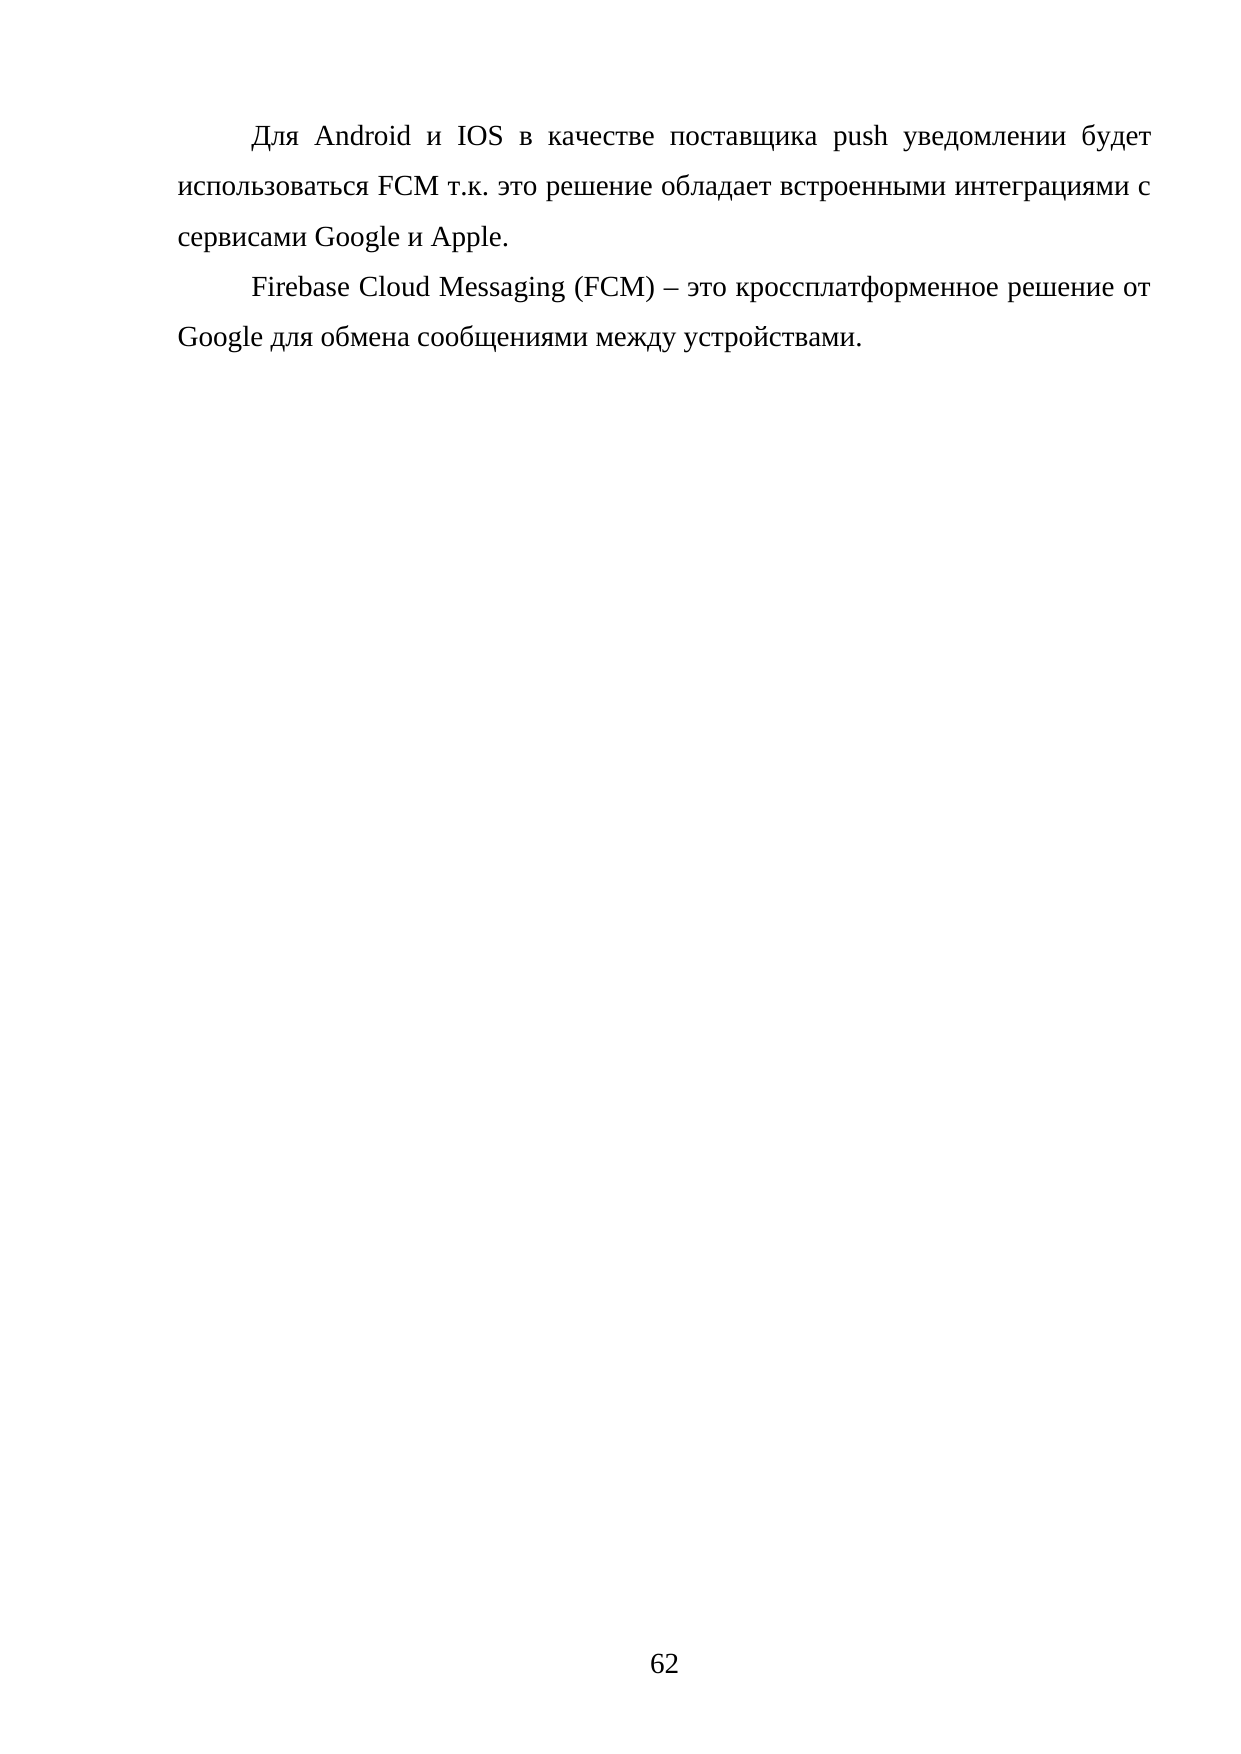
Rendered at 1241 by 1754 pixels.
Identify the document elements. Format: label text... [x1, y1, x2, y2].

text Firebase Cloud Messaging (FCM) – это кроссплатформенное решение от Google для обмена сообщениями между устройствами. [177, 269, 1152, 353]
text Для Android и IOS в качестве поставщика push уведомлении будет использоваться FCM т.к. это решение обладает встроенными интеграциями с сервисами Google и Apple. [177, 118, 1152, 252]
